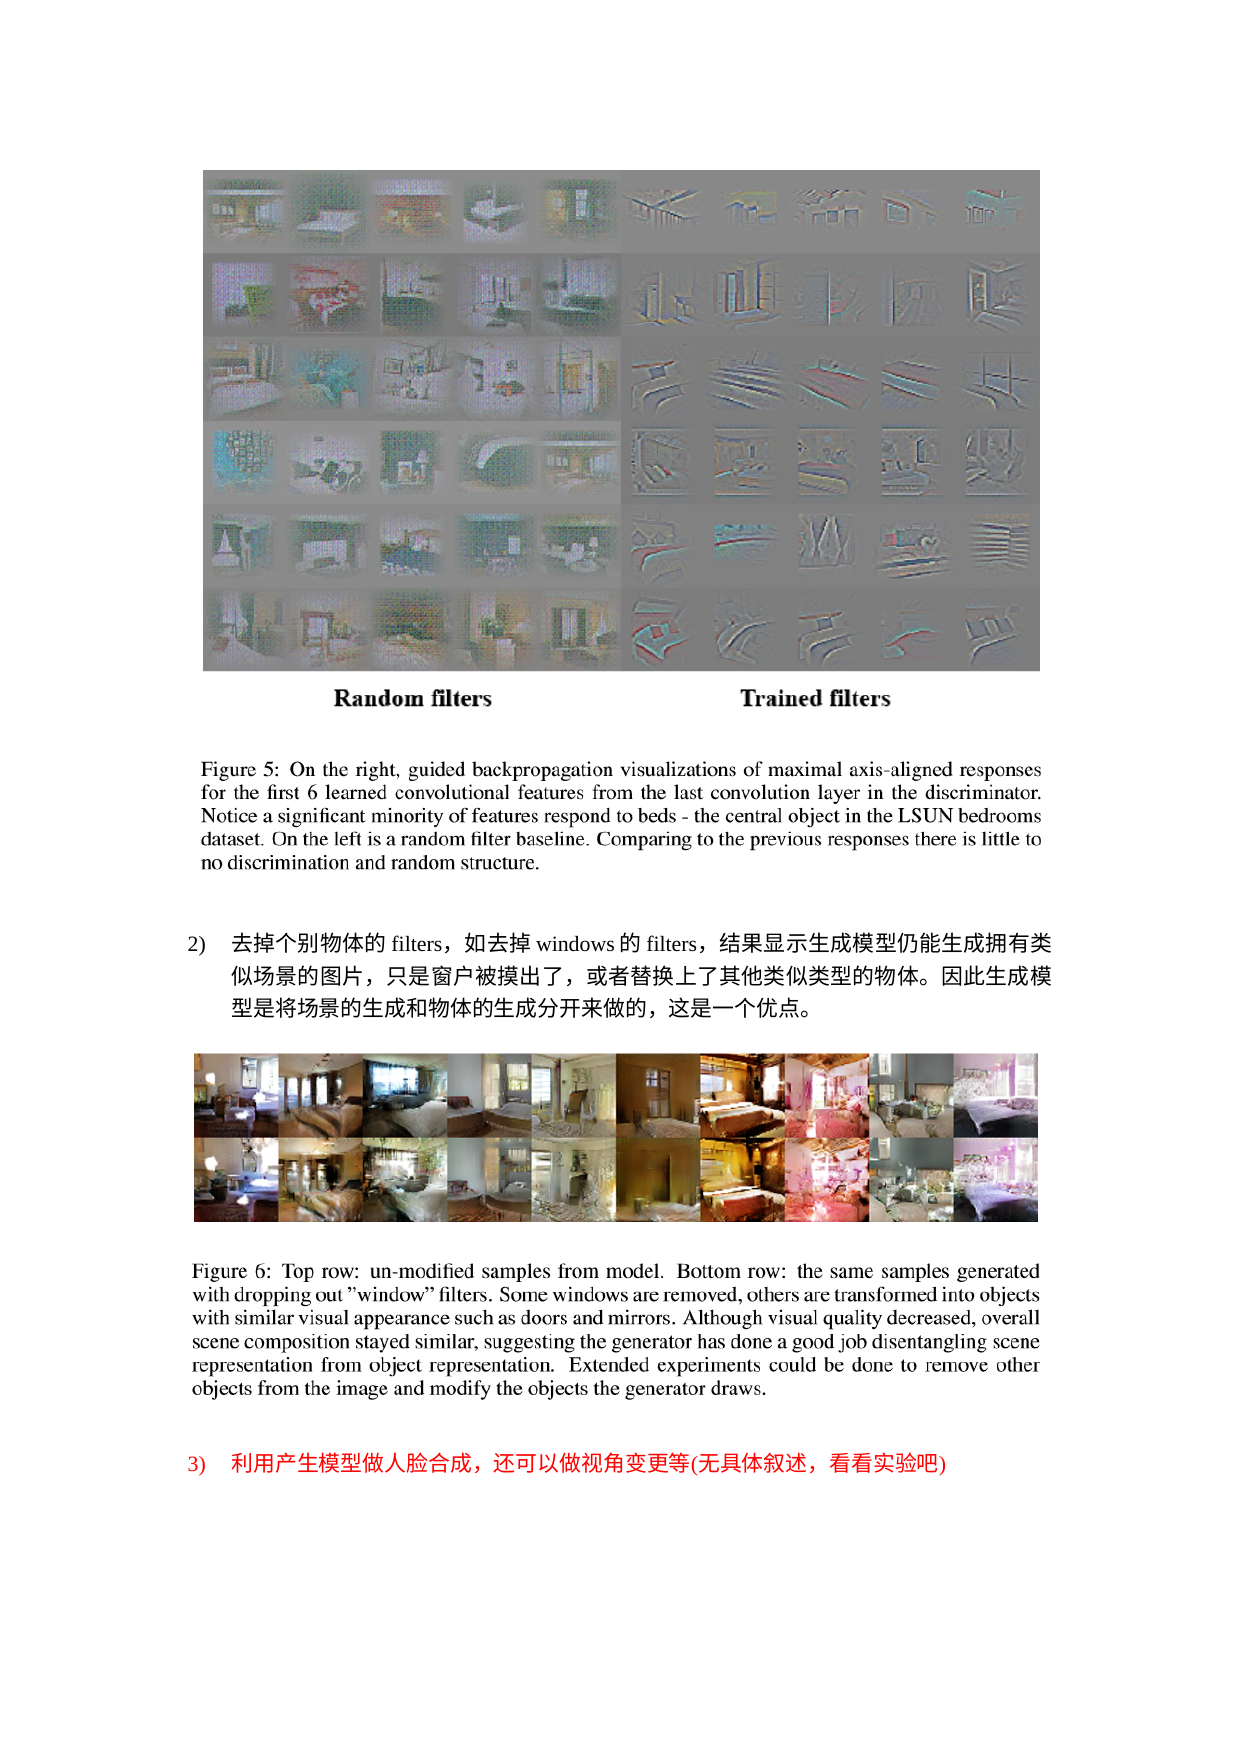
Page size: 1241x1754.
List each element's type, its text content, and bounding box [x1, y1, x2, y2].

list 利用产生模型做人脸合成，还可以做视角变更等(无具体叙述，看看实验吧) [187, 1446, 1053, 1478]
list 去掉个别物体的filters，如去掉windows的filters，结果显示生成模型仍能生成拥有类似场景的图片，只是窗户被摸出了，或者替换上了其他类似类型的物体。因此生成模型是将场景的生成和物体的生成分开来做的，这是一个优点。 [187, 926, 1053, 1023]
picture [187, 1039, 1053, 1405]
picture [187, 162, 1053, 882]
